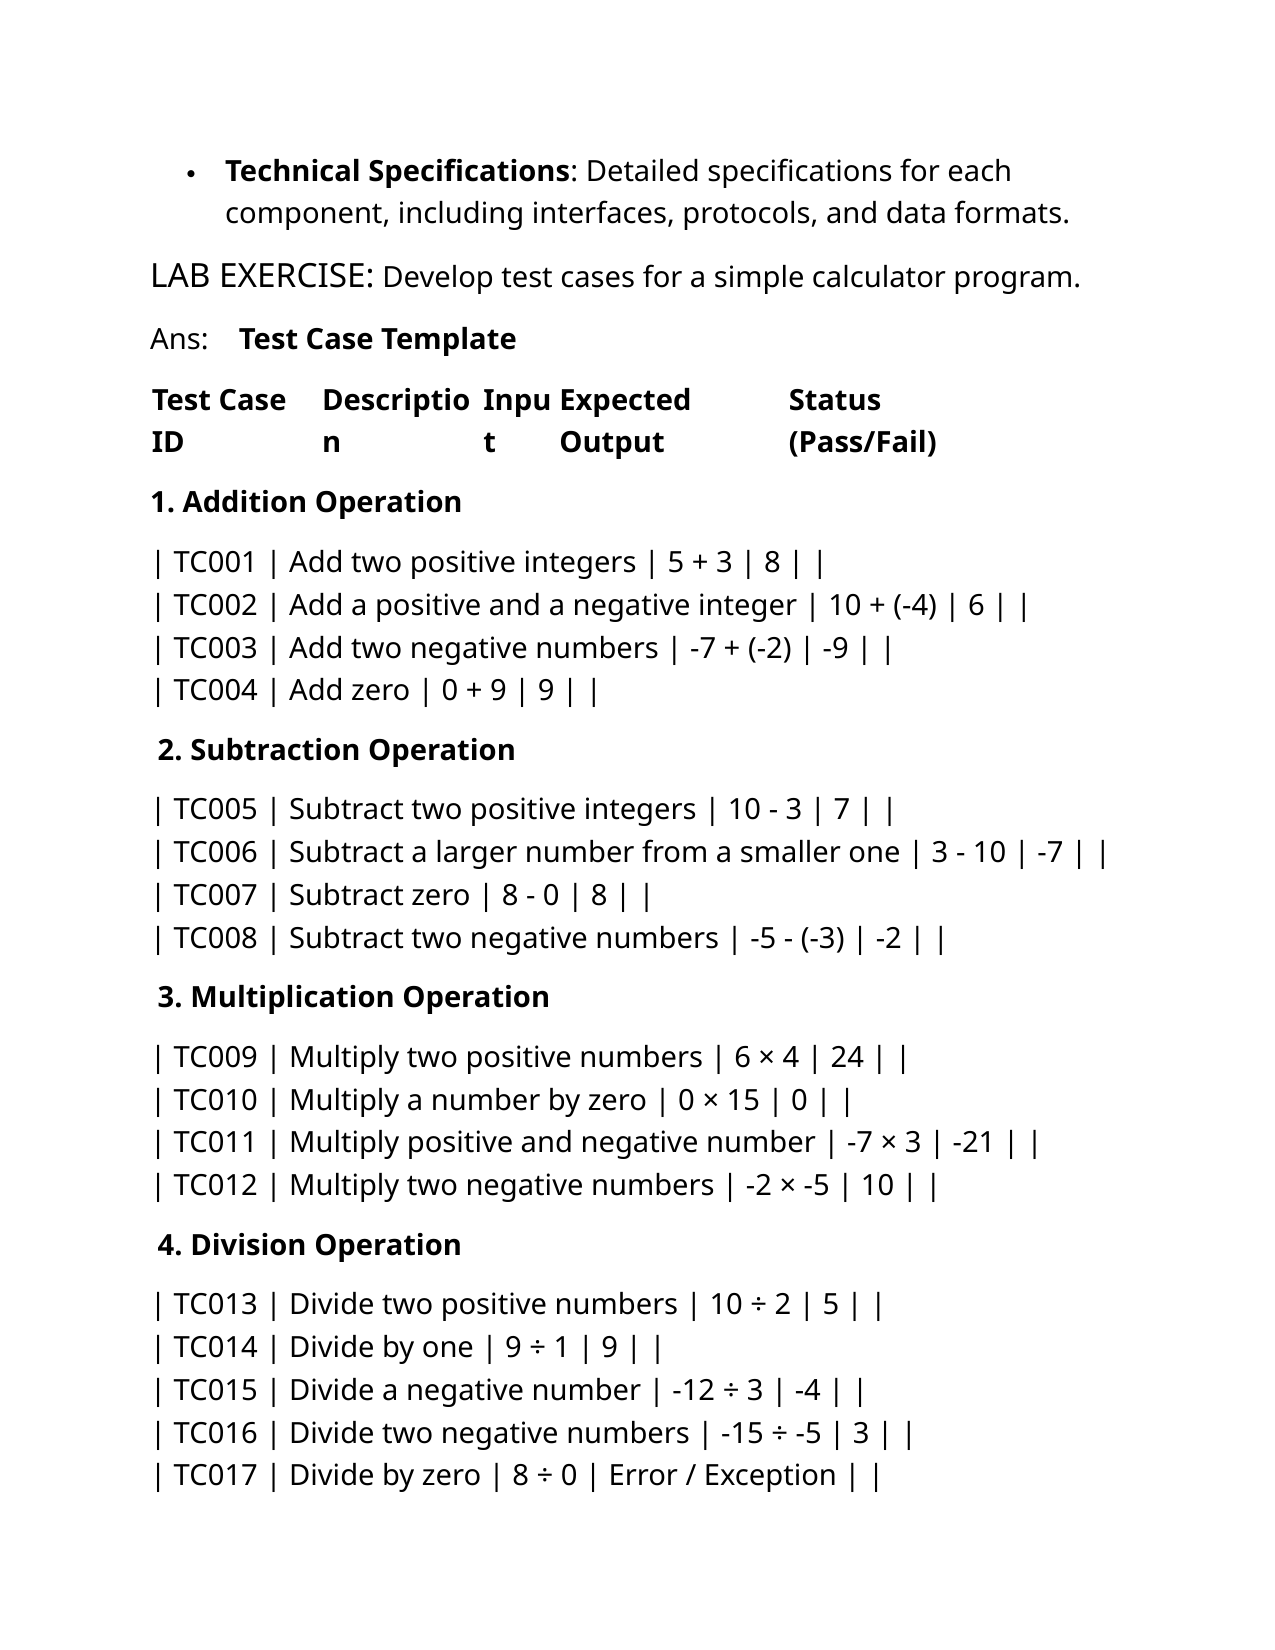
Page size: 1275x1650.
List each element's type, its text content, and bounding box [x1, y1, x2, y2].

text 1. Addition Operation [150, 482, 1125, 521]
table_header Description [320, 378, 481, 482]
table_header Input [481, 378, 557, 482]
table_header Status (Pass/Fail) [787, 378, 1025, 482]
text | TC009 | Multiply two positive numbers | 6 × 4 | 24 | | | TC010 | Multiply a number by zero | 0 × 15 | 0 | | | TC011 | Multiply positive and negative number | -7 × 3 | -21 | | | TC012 | Multiply two negative numbers | -2 × -5 | 10 | | [150, 1036, 1125, 1204]
table_header Test Case ID [150, 378, 320, 482]
text | TC001 | Add two positive integers | 5 + 3 | 8 | | | TC002 | Add a positive and a negative integer | 10 + (-4) | 6 | | | TC003 | Add two negative numbers | -7 + (-2) | -9 | | | TC004 | Add zero | 0 + 9 | 9 | | [150, 541, 1125, 709]
text Ans: Test Case Template [150, 318, 1125, 358]
list Technical Specifications: Detailed specifications for each component, including interfaces, protocols, and data formats. [187, 150, 1125, 232]
text 2. Subtraction Operation [150, 729, 1125, 769]
table_header Expected Output [558, 378, 787, 482]
text | TC005 | Subtract two positive integers | 10 - 3 | 7 | | | TC006 | Subtract a larger number from a smaller one | 3 - 10 | -7 | | | TC007 | Subtract zero | 8 - 0 | 8 | | | TC008 | Subtract two negative numbers | -5 - (-3) | -2 | | [150, 789, 1125, 957]
text LAB EXERCISE: Develop test cases for a simple calculator program. [150, 252, 1125, 298]
text 4. Division Operation [150, 1224, 1125, 1264]
text | TC013 | Divide two positive numbers | 10 ÷ 2 | 5 | | | TC014 | Divide by one | 9 ÷ 1 | 9 | | | TC015 | Divide a negative number | -12 ÷ 3 | -4 | | | TC016 | Divide two negative numbers | -15 ÷ -5 | 3 | | | TC017 | Divide by zero | 8 ÷ 0 | Error / Exception | | [150, 1283, 1125, 1494]
text 3. Multiplication Operation [150, 977, 1125, 1016]
